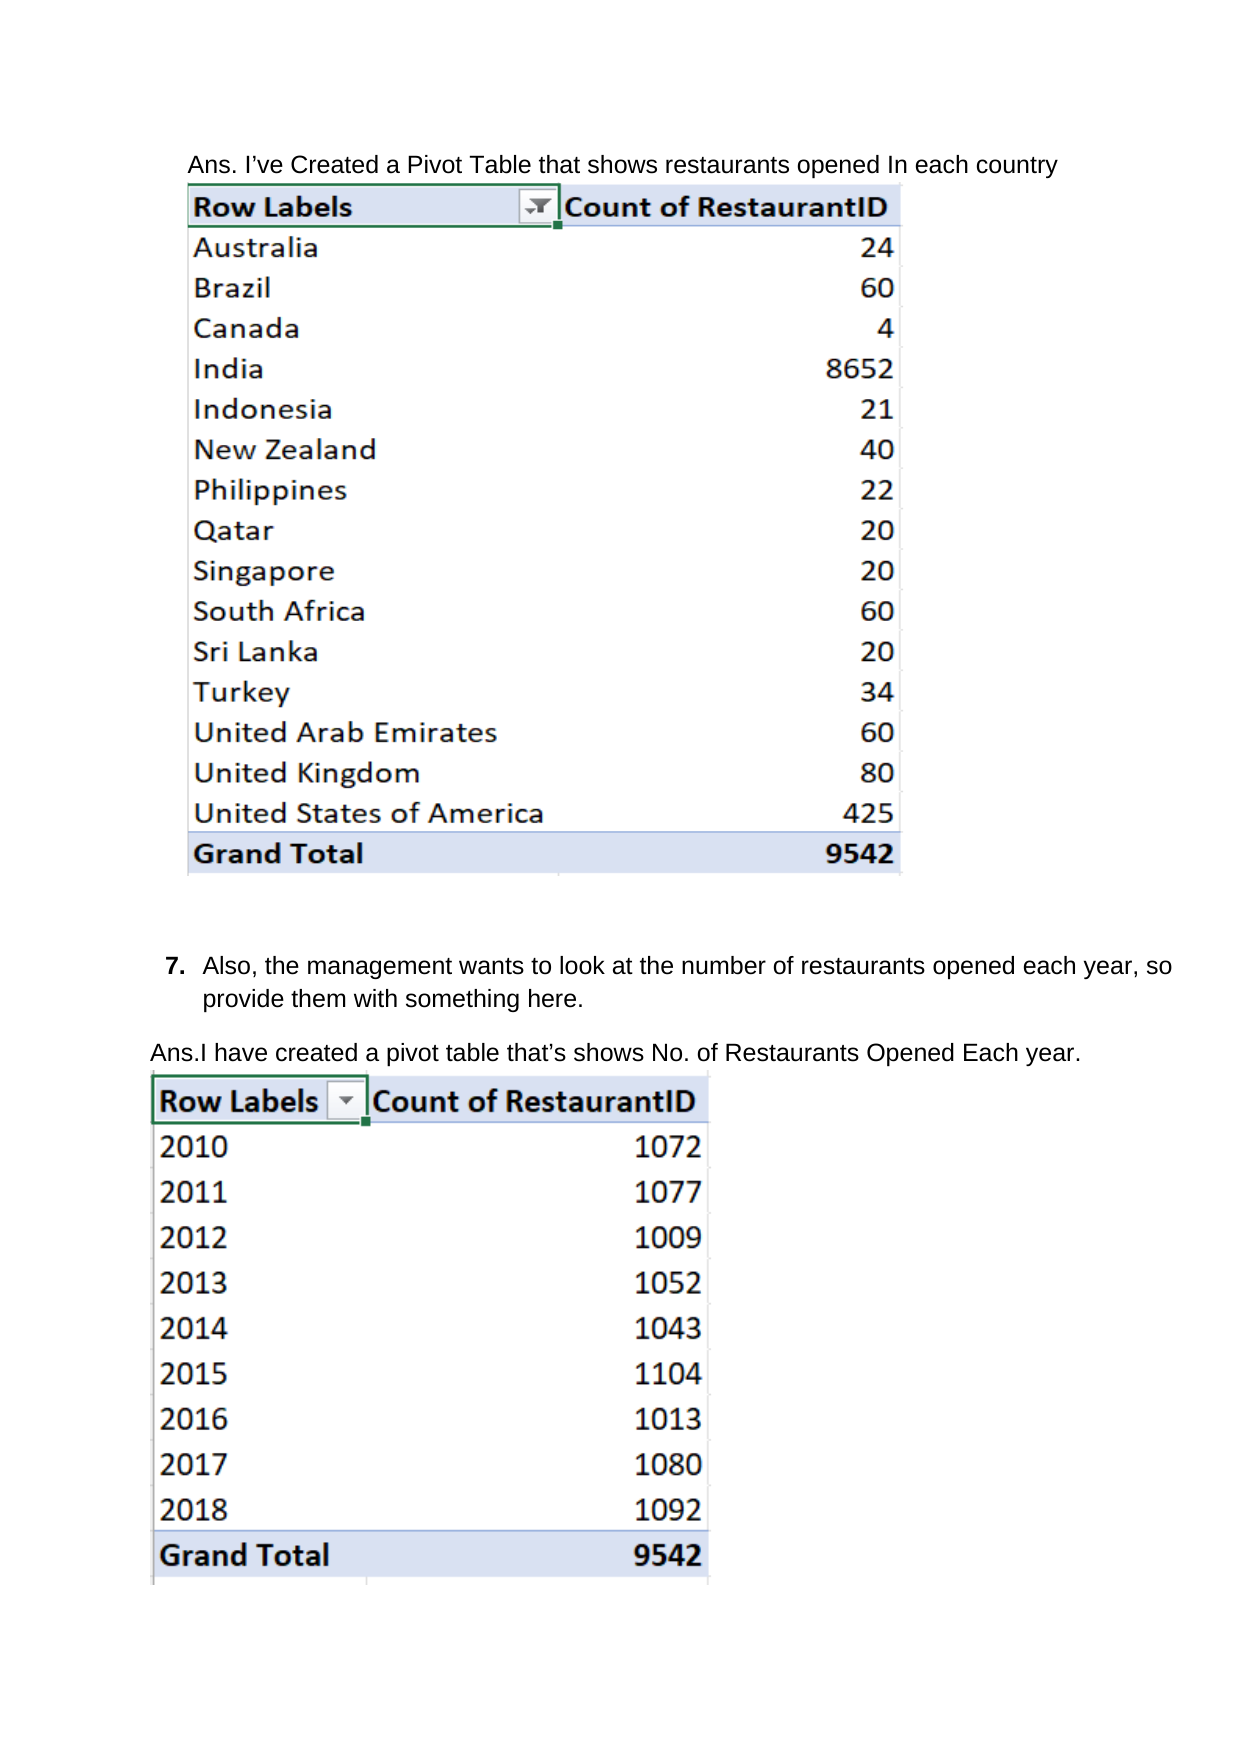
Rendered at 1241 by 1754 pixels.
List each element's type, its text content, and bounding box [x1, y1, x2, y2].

picture [187, 182, 904, 876]
picture [150, 1070, 712, 1585]
list Also, the management wants to look at the number of restaurants opened each year, so provide them with something here. [165, 951, 1181, 1013]
